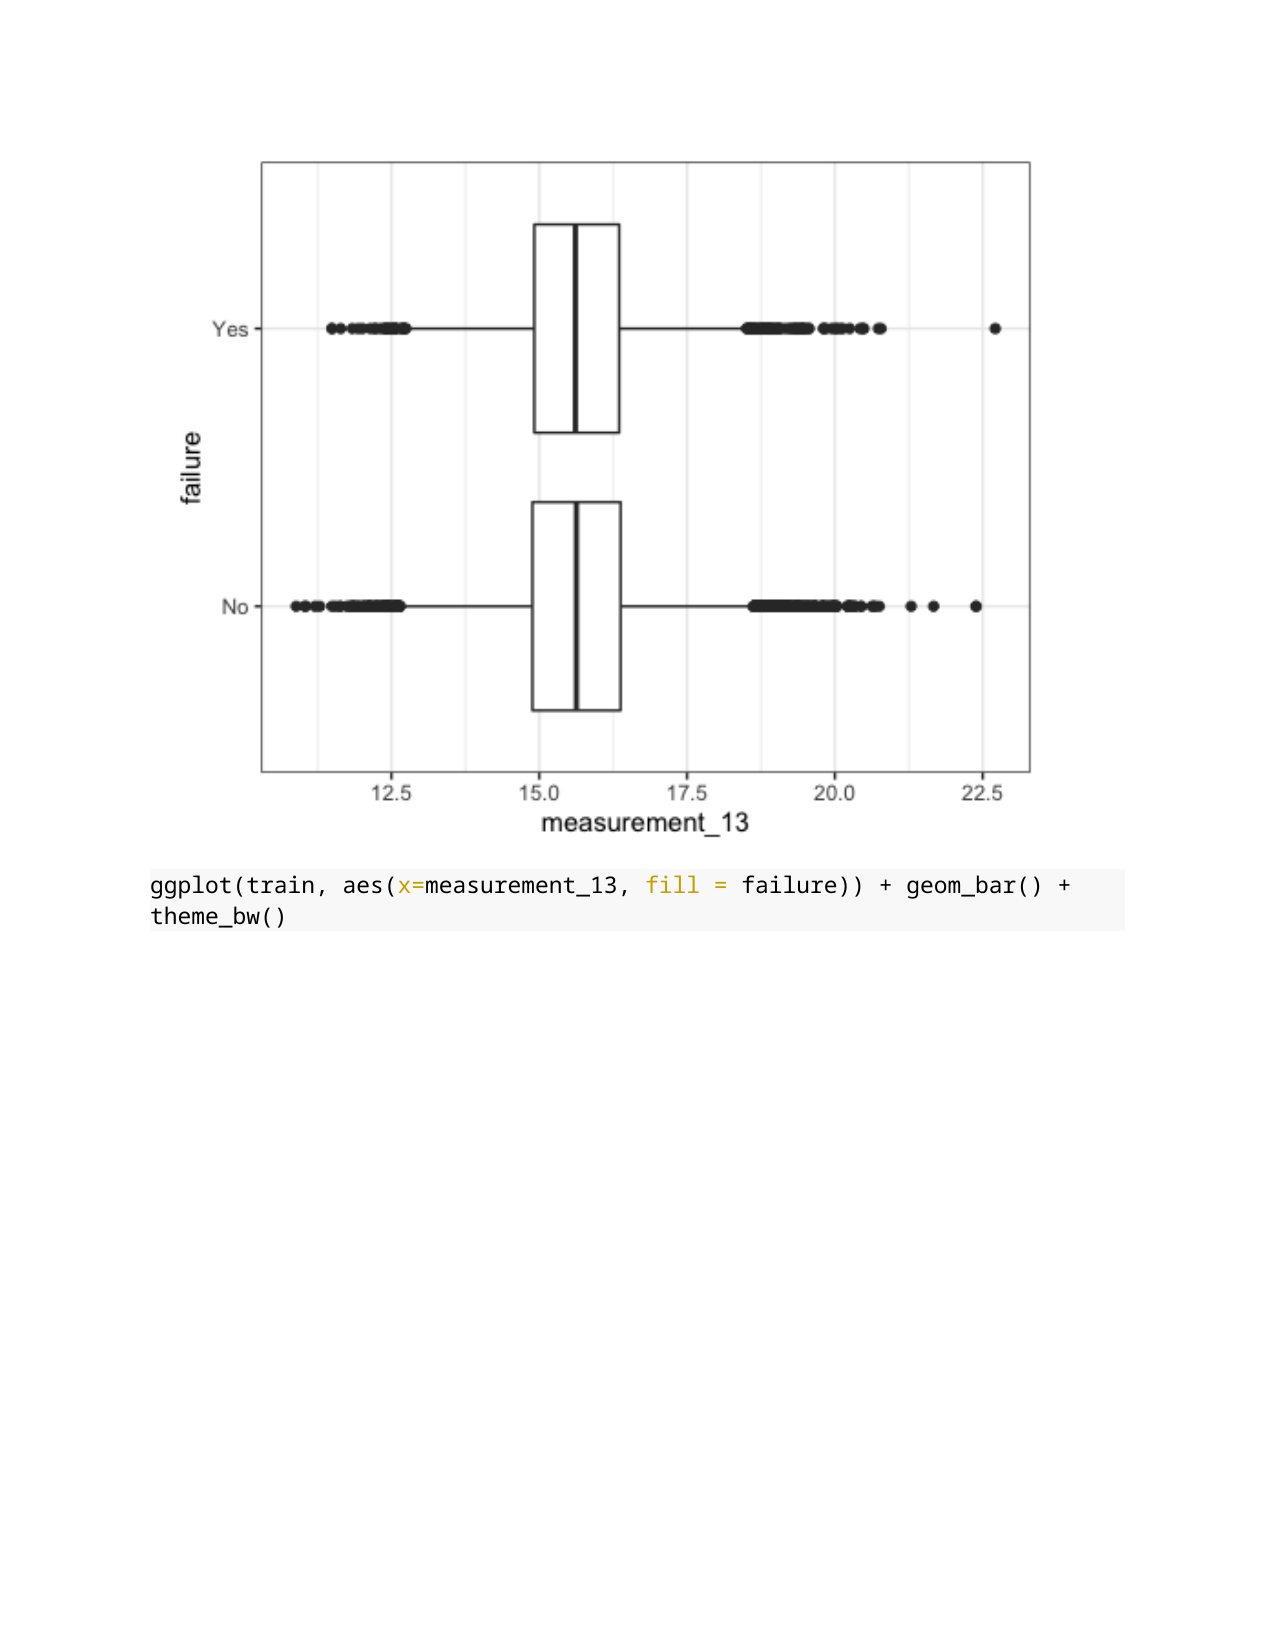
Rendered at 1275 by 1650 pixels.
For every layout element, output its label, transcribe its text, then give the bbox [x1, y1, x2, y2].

text ggplot(train, aes(x=measurement_13, fill = failure)) + geom_bar() + theme_bw() [287, 869, 1125, 931]
picture [168, 150, 1044, 850]
